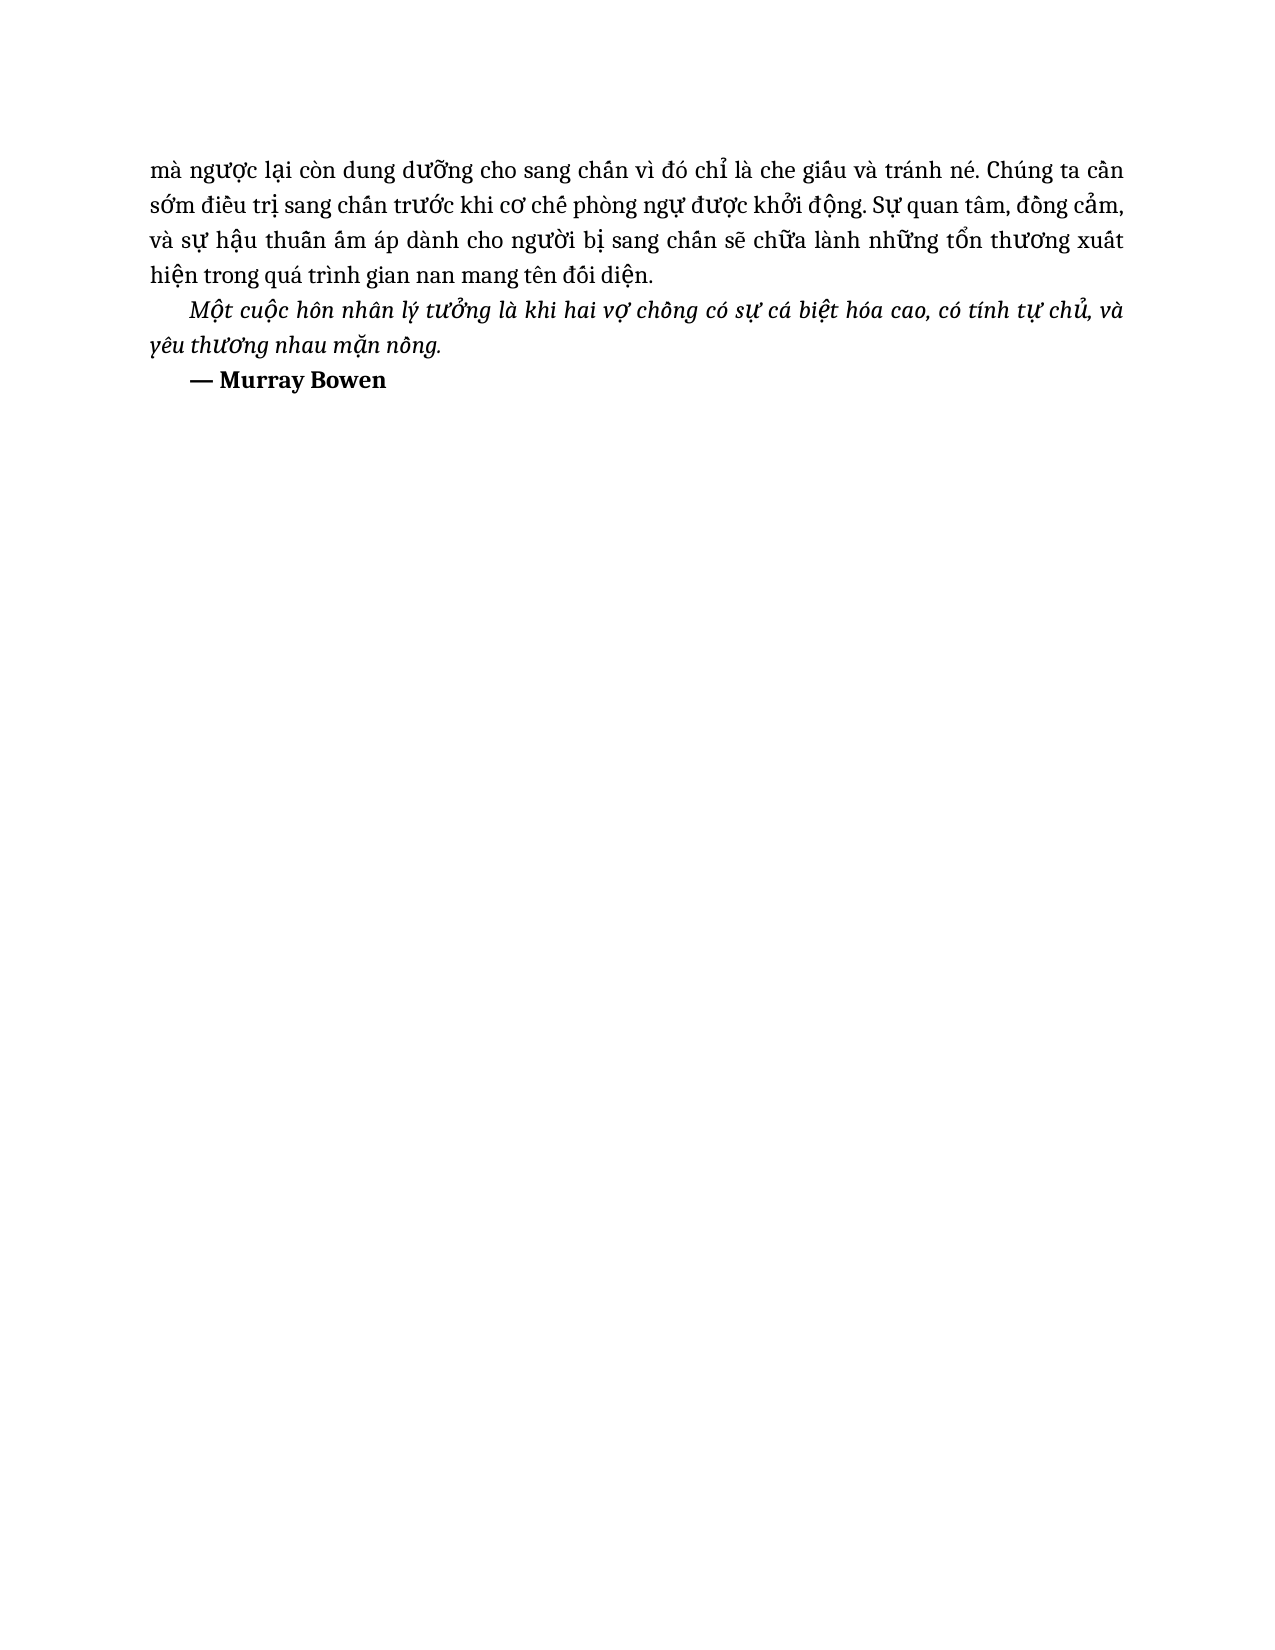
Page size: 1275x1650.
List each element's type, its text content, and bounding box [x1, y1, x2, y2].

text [150, 150, 1125, 289]
text Một cuộc hôn nhân lý tưởng là khi hai vợ chồng có sự cá biệt hóa cao, có tính tự chủ, và yêu thương nhau mặn nồng. [150, 289, 1125, 359]
text — Murray Bowen [150, 359, 1125, 394]
